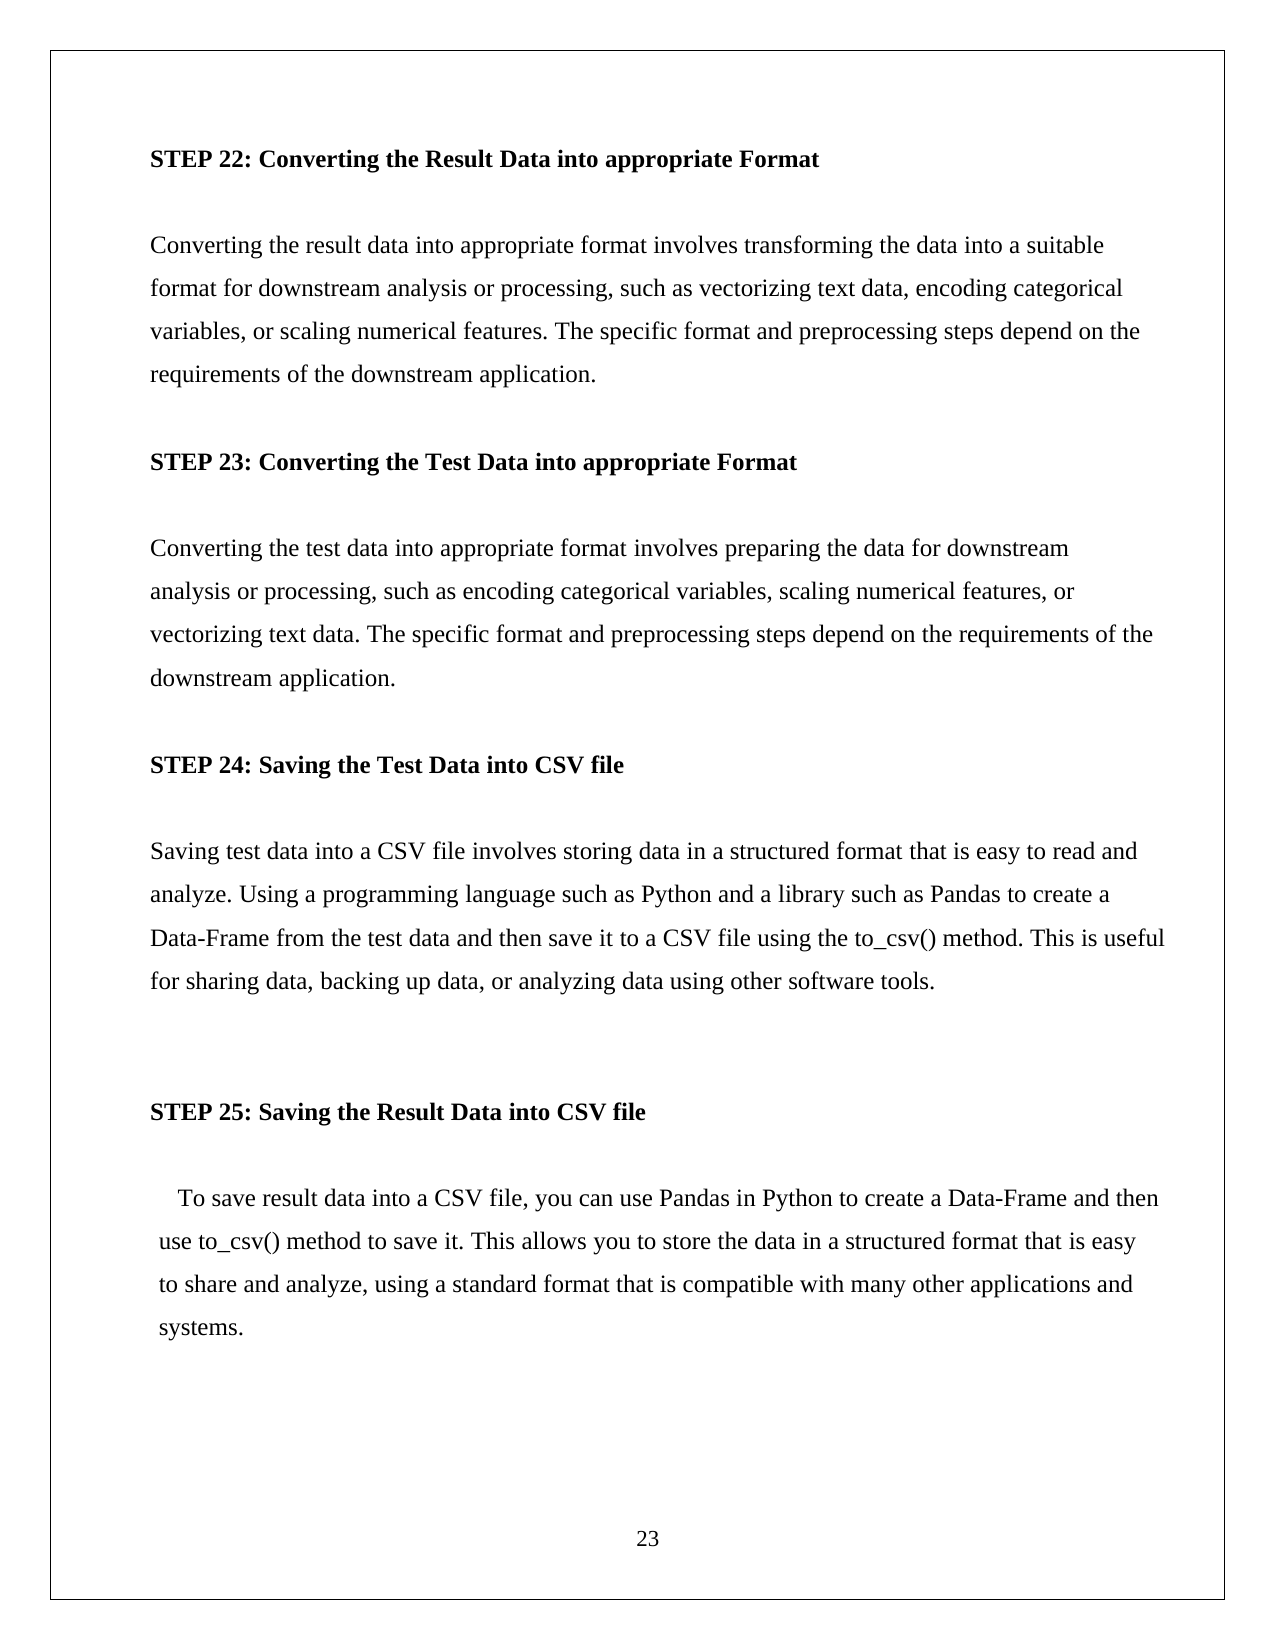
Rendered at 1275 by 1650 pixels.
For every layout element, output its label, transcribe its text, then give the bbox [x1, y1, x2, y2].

subtitle STEP 22: Converting the Result Data into appropriate Format [150, 144, 1206, 172]
text Converting the test data into appropriate format involves preparing the data for downstream analysis or processing, such as encoding categorical variables, scaling numerical features, or vectorizing text data. The specific format and preprocessing steps depend on the requirements of the downstream application. [150, 533, 1154, 691]
subtitle STEP 23: Converting the Test Data into appropriate Format [150, 447, 1206, 476]
text Converting the result data into appropriate format involves transforming the data into a suitable format for downstream analysis or processing, such as vectorizing text data, encoding categorical variables, or scaling numerical features. The specific format and preprocessing steps depend on the requirements of the downstream application. [150, 230, 1143, 388]
subtitle STEP 25: Saving the Result Data into CSV file [150, 1097, 1206, 1125]
text Data-Frame from the test data and then save it to a CSV file using the to_csv() method. This is useful for sharing data, backing up data, or analyzing data using other software tools. [150, 923, 1167, 994]
subtitle STEP 24: Saving the Test Data into CSV file [150, 750, 1206, 779]
text Saving test data into a CSV file involves storing data in a structured format that is easy to read and analyze. Using a programming language such as Python and a library such as Pandas to create a [150, 836, 1154, 908]
text To save result data into a CSV file, you can use Pandas in Python to create a Data-Frame and then use to_csv() method to save it. This allows you to store the data in a structured format that is easy to share and analyze, using a standard format that is compatible with many other applications and systems. [158, 1183, 1161, 1341]
